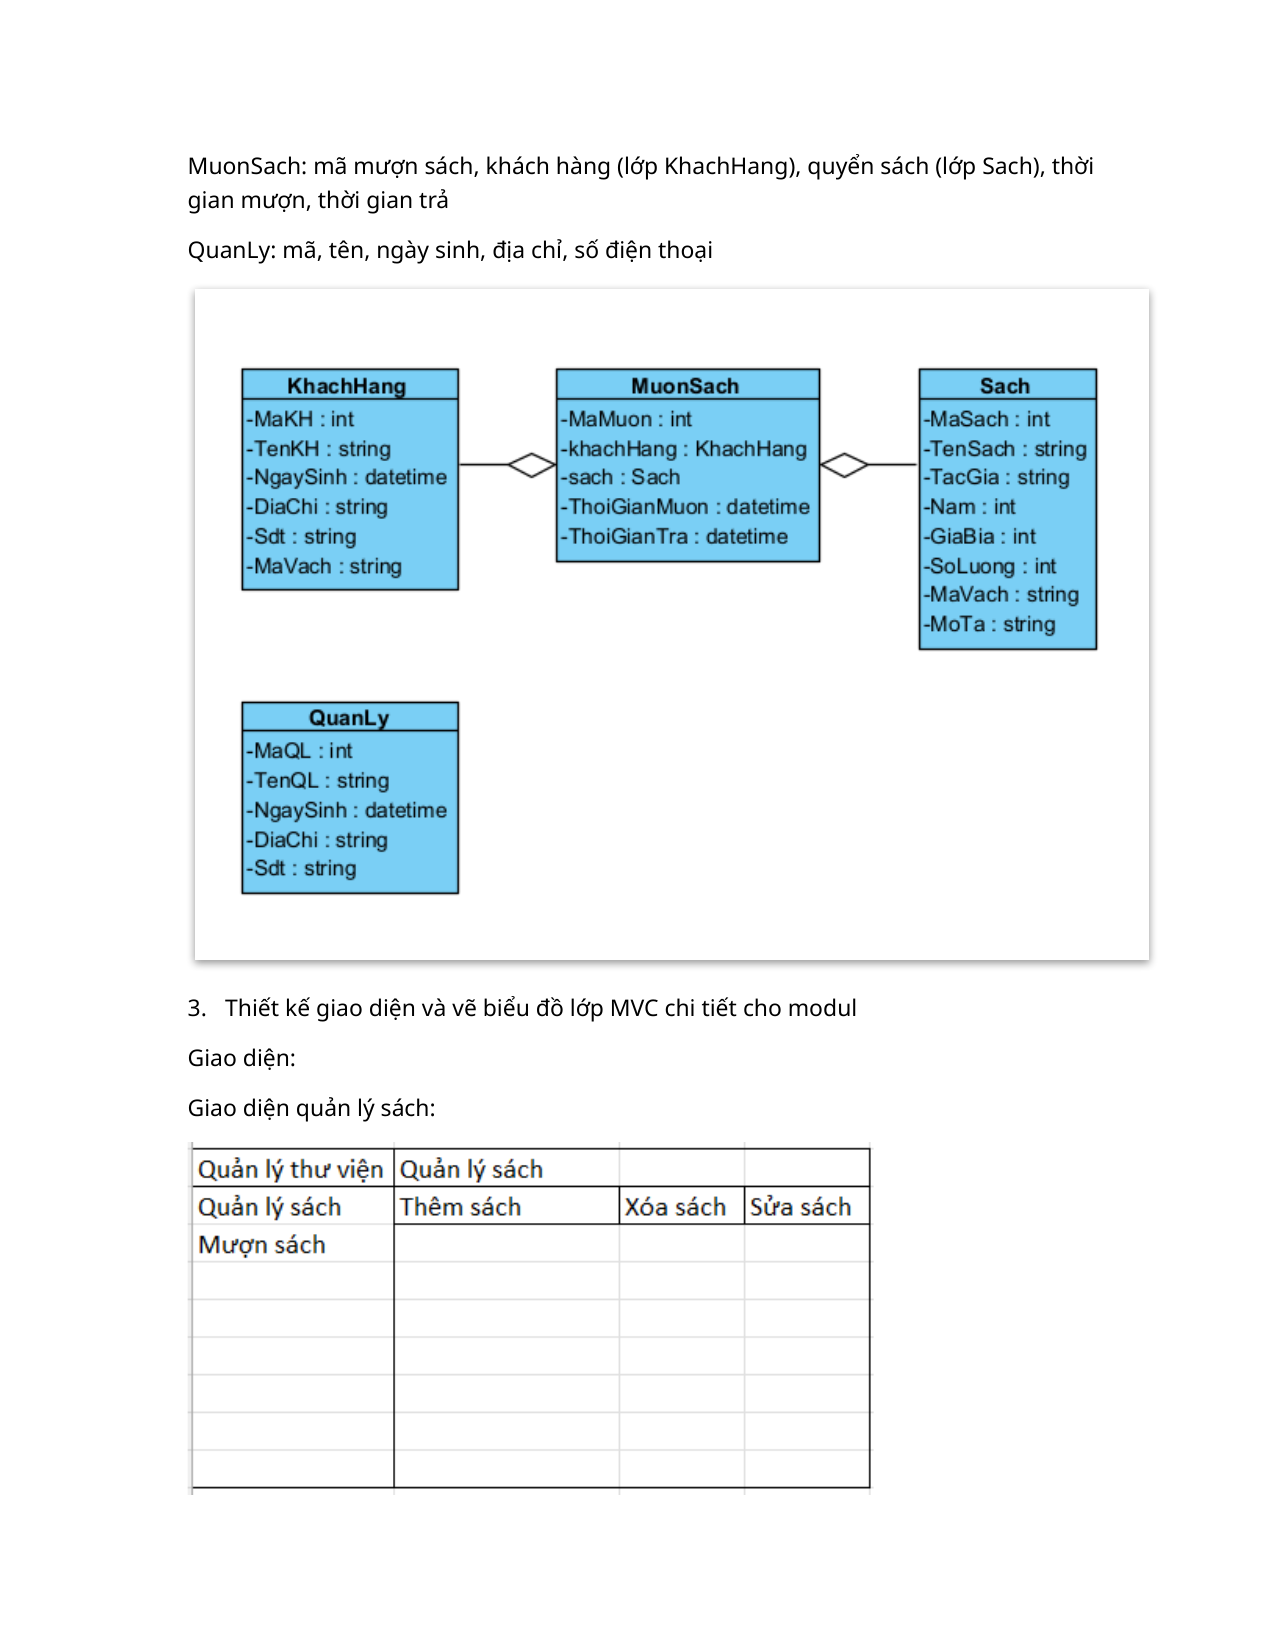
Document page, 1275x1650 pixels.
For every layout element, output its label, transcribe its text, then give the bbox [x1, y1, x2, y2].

list Thiết kế giao diện và vẽ biểu đồ lớp MVC chi tiết cho modul [187, 991, 1125, 1023]
text Giao diện quản lý sách: [187, 1092, 1125, 1123]
text MuonSach: mã mượn sách, khách hàng (lớp KhachHang), quyển sách (lớp Sach), thời gian mượn, thời gian trả [187, 150, 1125, 215]
text QuanLy: mã, tên, ngày sinh, địa chỉ, số điện thoại [187, 234, 1125, 265]
text Giao diện: [187, 1042, 1125, 1073]
picture [209, 303, 1135, 946]
picture [187, 1142, 874, 1495]
